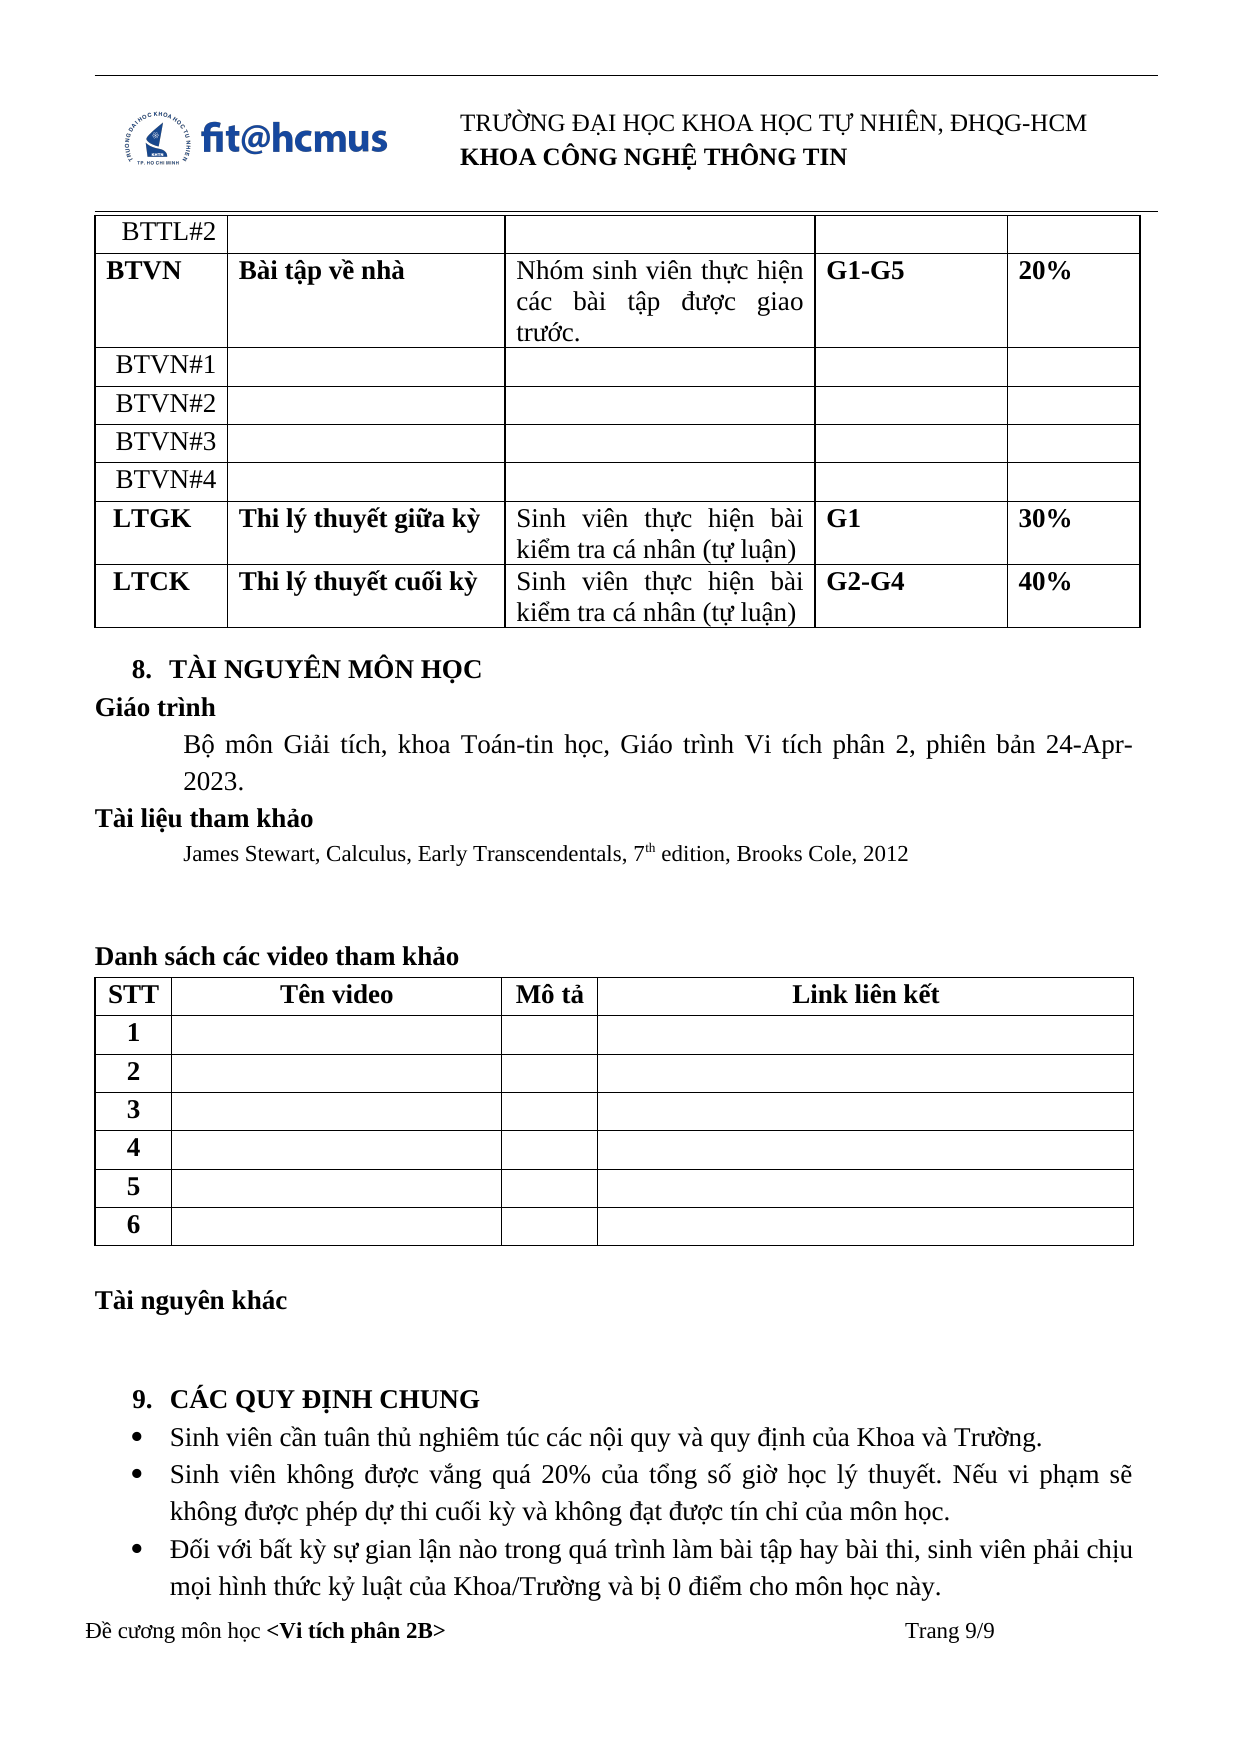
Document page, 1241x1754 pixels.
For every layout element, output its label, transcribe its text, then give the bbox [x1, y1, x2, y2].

table_cell [502, 1016, 597, 1054]
table_cell [228, 463, 504, 501]
table_cell [598, 1055, 1133, 1092]
table_cell [1008, 216, 1139, 253]
table_cell [1008, 425, 1139, 462]
table_cell [1008, 348, 1139, 386]
subtitle Giáo trình [94, 691, 1134, 722]
table_cell [598, 1208, 1133, 1245]
table_cell [506, 425, 814, 462]
table_cell BTVN#3 [96, 425, 227, 462]
table_cell [172, 1093, 501, 1130]
table_cell BTTL#2 [96, 216, 227, 253]
subtitle TÀI NGUYÊN MÔN HỌC [132, 653, 1134, 684]
table_cell [598, 1093, 1133, 1130]
table_cell [502, 1093, 597, 1130]
table_cell LTCK [96, 565, 227, 627]
subtitle CÁC QUY ĐỊNH CHUNG [132, 1383, 1134, 1414]
table_cell [228, 348, 504, 386]
table_cell 5 [96, 1170, 171, 1207]
table_cell [506, 348, 814, 386]
table_cell [816, 425, 1007, 462]
table_cell [502, 1055, 597, 1092]
list Sinh viên không được vắng quá 20% của tổng số giờ học lý thuyết. Nếu vi phạm sẽ không được phép dự thi cuối kỳ và không đạt được tín chỉ của môn học. [132, 1458, 1134, 1527]
table_cell [506, 216, 814, 253]
table_header Tên video [172, 978, 501, 1015]
table_cell 3 [96, 1093, 171, 1130]
table_cell BTVN [96, 254, 227, 347]
table_cell G2-G4 [816, 565, 1007, 627]
table_cell 20% [1008, 254, 1139, 347]
table_cell Thi lý thuyết cuối kỳ [228, 565, 504, 627]
table_cell [1008, 387, 1139, 424]
table_cell Nhóm sinh viên thực hiện các bài tập được giao trước. [506, 254, 814, 347]
table_cell 1 [96, 1016, 171, 1054]
table_cell G1 [816, 502, 1007, 564]
text Bộ môn Giải tích, khoa Toán-tin học, Giáo trình Vi tích phân 2, phiên bản 24-Apr-2023. [183, 728, 1134, 796]
table_cell [816, 387, 1007, 424]
list Đối với bất kỳ sự gian lận nào trong quá trình làm bài tập hay bài thi, sinh viên phải chịu mọi hình thức kỷ luật của Khoa/Trường và bị 0 điểm cho môn học này. [132, 1533, 1134, 1601]
table_cell [172, 1016, 501, 1054]
table_cell [816, 463, 1007, 501]
table_cell 40% [1008, 565, 1139, 627]
table_cell G1-G5 [816, 254, 1007, 347]
list Sinh viên cần tuân thủ nghiêm túc các nội quy và quy định của Khoa và Trường. [132, 1421, 1134, 1452]
table_cell [172, 1055, 501, 1092]
table_cell 2 [96, 1055, 171, 1092]
table_cell [502, 1131, 597, 1169]
table_cell [598, 1131, 1133, 1169]
table_cell [172, 1170, 501, 1207]
table_cell BTVN#4 [96, 463, 227, 501]
table_cell Sinh viên thực hiện bài kiểm tra cá nhân (tự luận) [506, 502, 814, 564]
table_cell [228, 216, 504, 253]
table_cell Sinh viên thực hiện bài kiểm tra cá nhân (tự luận) [506, 565, 814, 627]
table_header Link liên kết [598, 978, 1133, 1015]
table_cell LTGK [96, 502, 227, 564]
table_cell [816, 216, 1007, 253]
table_cell [228, 387, 504, 424]
table_header Mô tả [502, 978, 597, 1015]
text James Stewart, Calculus, Early Transcendentals, 7th edition, Brooks Cole, 2012 [183, 840, 1134, 866]
text Danh sách các video tham khảo [94, 940, 1134, 971]
subtitle Tài liệu tham khảo [94, 802, 1134, 834]
picture [105, 76, 402, 203]
table_cell [598, 1170, 1133, 1207]
table_cell [502, 1170, 597, 1207]
table_header STT [96, 978, 171, 1015]
table_cell [172, 1131, 501, 1169]
table_cell [816, 348, 1007, 386]
table_cell BTVN#2 [96, 387, 227, 424]
table_cell Thi lý thuyết giữa kỳ [228, 502, 504, 564]
table_cell [506, 463, 814, 501]
table_cell [1008, 463, 1139, 501]
subtitle Tài nguyên khác [94, 1284, 1134, 1315]
table_cell 30% [1008, 502, 1139, 564]
table_cell [172, 1208, 501, 1245]
table_cell 6 [96, 1208, 171, 1245]
table_cell [228, 425, 504, 462]
table_cell BTVN#1 [96, 348, 227, 386]
table_cell [598, 1016, 1133, 1054]
table_cell Bài tập về nhà [228, 254, 504, 347]
table_cell [506, 387, 814, 424]
table_cell 4 [96, 1131, 171, 1169]
table_cell [502, 1208, 597, 1245]
